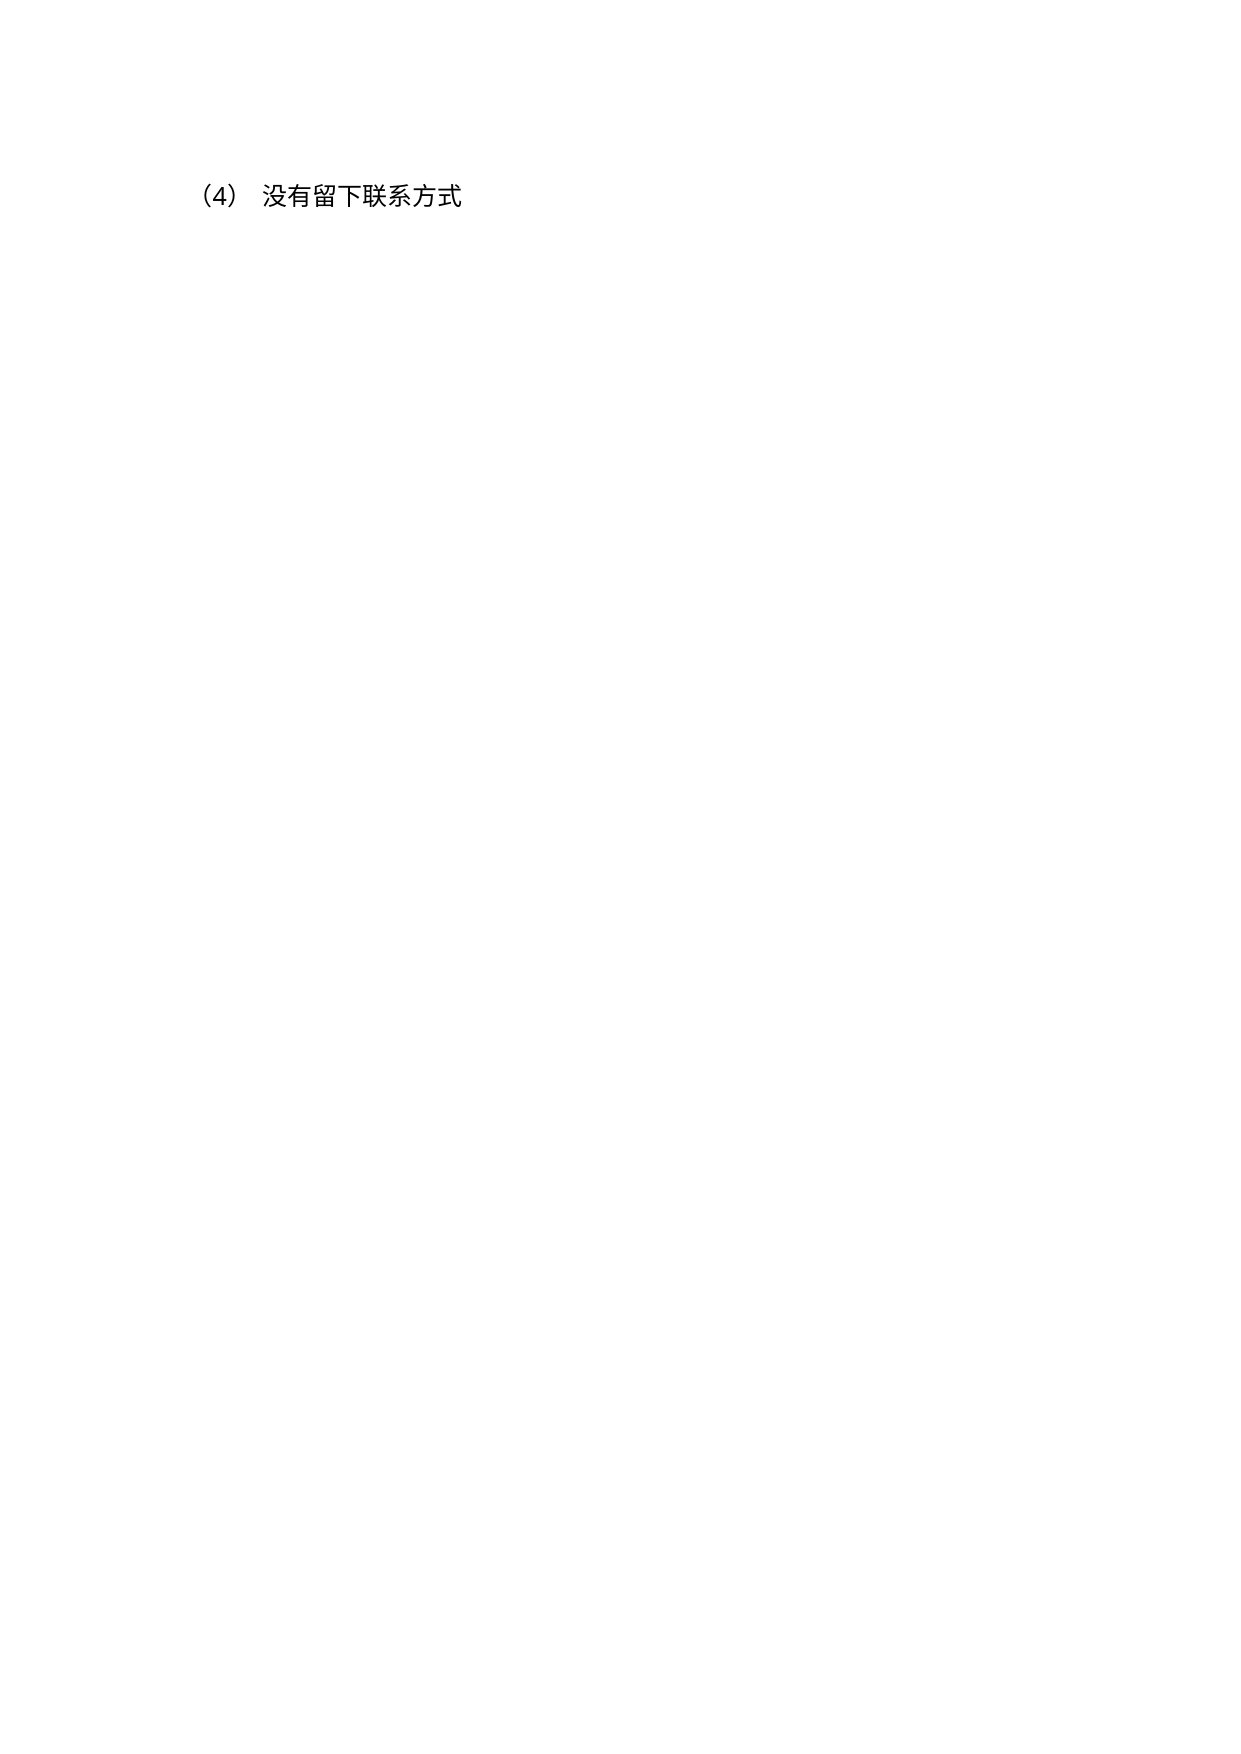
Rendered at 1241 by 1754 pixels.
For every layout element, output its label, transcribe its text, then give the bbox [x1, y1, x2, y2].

list 没有留下联系方式 [187, 162, 1053, 227]
